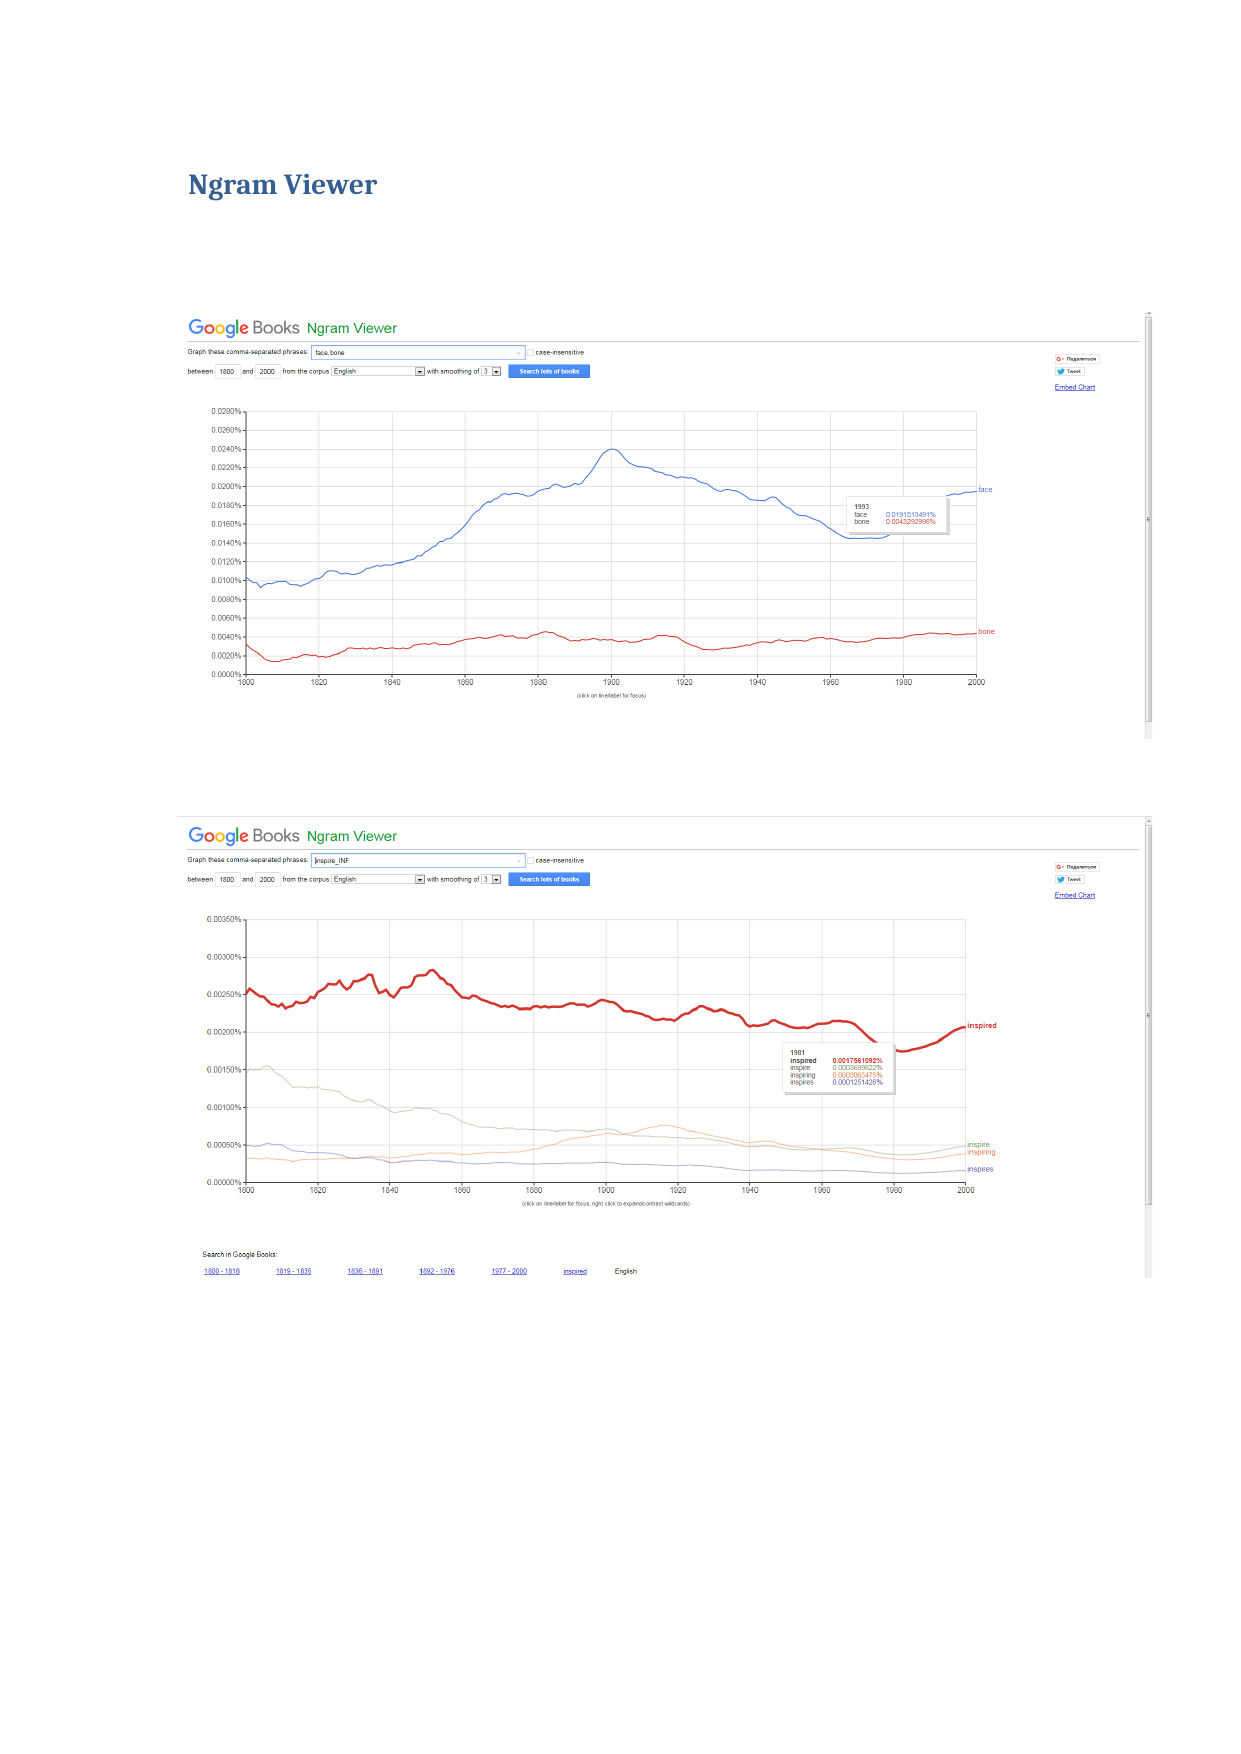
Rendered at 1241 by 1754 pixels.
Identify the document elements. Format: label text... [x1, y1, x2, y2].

picture [177, 312, 1153, 739]
picture [177, 816, 1153, 1278]
table_header Ngram Viewer [188, 118, 386, 207]
